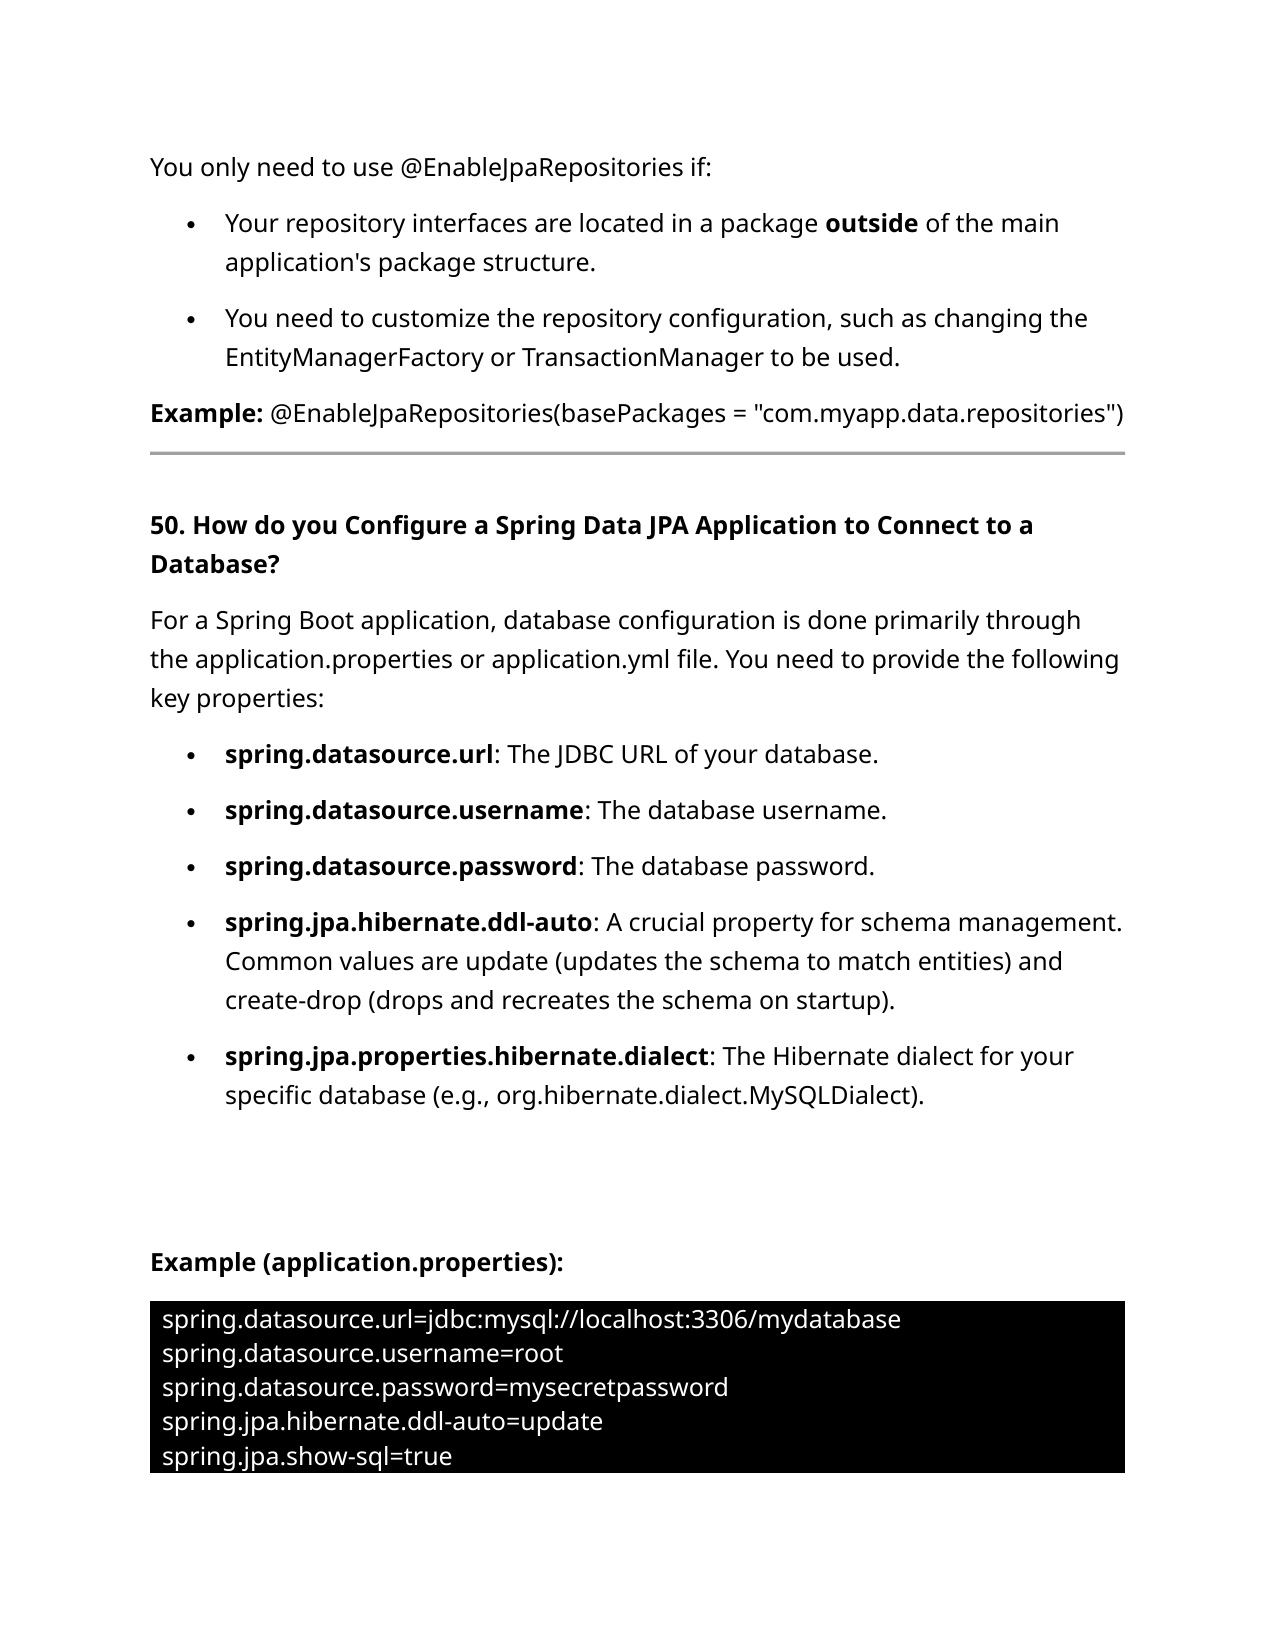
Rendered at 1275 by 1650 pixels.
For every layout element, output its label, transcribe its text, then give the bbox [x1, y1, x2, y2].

list You need to customize the repository configuration, such as changing the EntityManagerFactory or TransactionManager to be used. [187, 301, 1125, 374]
list spring.datasource.password: The database password. [187, 848, 1125, 882]
text 50. How do you Configure a Spring Data JPA Application to Connect to a Database? [150, 507, 1125, 581]
text You only need to use @EnableJpaRepositories if: [150, 150, 1125, 184]
text Example (application.properties): [150, 1245, 1125, 1279]
list spring.datasource.username: The database username. [187, 792, 1125, 827]
list spring.jpa.properties.hibernate.dialect: The Hibernate dialect for your specific database (e.g., org.hibernate.dialect.MySQLDialect). [187, 1038, 1125, 1112]
text For a Spring Boot application, database configuration is done primarily through the application.properties or application.yml file. You need to provide the following key properties: [150, 602, 1125, 715]
list spring.datasource.url: The JDBC URL of your database. [187, 737, 1125, 771]
text Example: @EnableJpaRepositories(basePackages = "com.myapp.data.repositories") [150, 396, 1125, 430]
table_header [151, 1302, 1124, 1472]
list Your repository interfaces are located in a package outside of the main application's package structure. [187, 206, 1125, 279]
list spring.jpa.hibernate.ddl-auto: A crucial property for schema management. Common values are update (updates the schema to match entities) and create-drop (drops and recreates the schema on startup). [187, 904, 1125, 1017]
